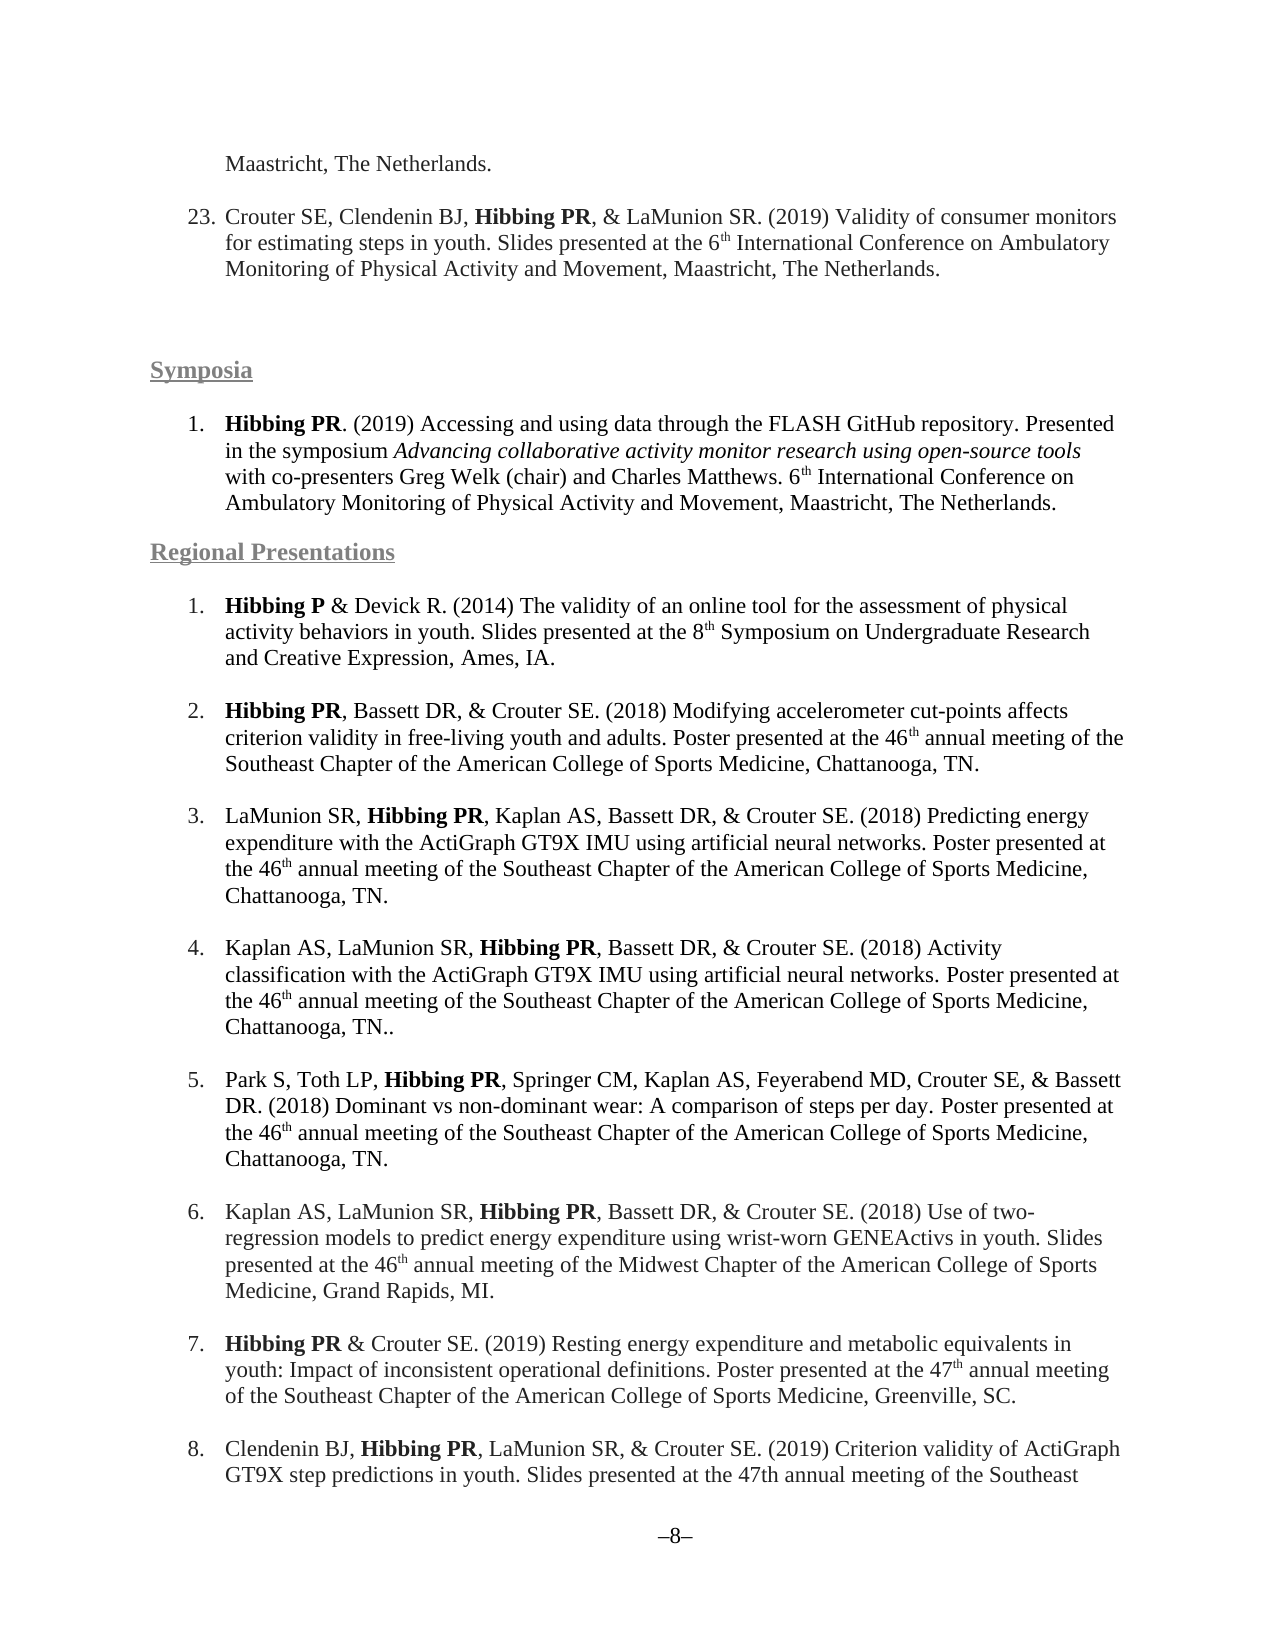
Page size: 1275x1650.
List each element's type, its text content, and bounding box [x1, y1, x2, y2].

list Kaplan AS, LaMunion SR, Hibbing PR, Bassett DR, & Crouter SE. (2018) Activity classification with the ActiGraph GT9X IMU using artificial neural networks. Poster presented at the 46th annual meeting of the Southeast Chapter of the American College of Sports Medicine, Chattanooga, TN.. [187, 934, 1125, 1066]
subtitle Regional Presentations [150, 537, 1125, 565]
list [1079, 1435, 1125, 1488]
list Hibbing PR & Crouter SE. (2019) Resting energy expenditure and metabolic equivalents in youth: Impact of inconsistent operational definitions. Poster presented at the 47th annual meeting of the Southeast Chapter of the American College of Sports Medicine, Greenville, SC. [187, 1330, 1125, 1435]
list Crouter SE, Clendenin BJ, Hibbing PR, & LaMunion SR. (2019) Validity of consumer monitors for estimating steps in youth. Slides presented at the 6th International Conference on Ambulatory Monitoring of Physical Activity and Movement, Maastricht, The Netherlands. [187, 203, 1125, 334]
list Kaplan AS, LaMunion SR, Hibbing PR, Bassett DR, & Crouter SE. (2018) Use of two-regression models to predict energy expenditure using wrist-worn GENEActivs in youth. Slides presented at the 46th annual meeting of the Midwest Chapter of the American College of Sports Medicine, Grand Rapids, MI. [187, 1198, 1125, 1330]
list Hibbing P & Devick R. (2014) The validity of an online tool for the assessment of physical activity behaviors in youth. Slides presented at the 8th Symposium on Undergraduate Research and Creative Expression, Ames, IA. [187, 592, 1125, 697]
list Hibbing PR, Bassett DR, & Crouter SE. (2018) Modifying accelerometer cut-points affects criterion validity in free-living youth and adults. Poster presented at the 46th annual meeting of the Southeast Chapter of the American College of Sports Medicine, Chattanooga, TN. [187, 697, 1125, 803]
subtitle Symposia [150, 355, 1125, 384]
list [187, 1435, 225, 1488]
list Park S, Toth LP, Hibbing PR, Springer CM, Kaplan AS, Feyerabend MD, Crouter SE, & Bassett DR. (2018) Dominant vs non-dominant wear: A comparison of steps per day. Poster presented at the 46th annual meeting of the Southeast Chapter of the American College of Sports Medicine, Chattanooga, TN. [187, 1066, 1125, 1198]
list Hibbing PR. (2019) Accessing and using data through the FLASH GitHub repository. Presented in the symposium Advancing collaborative activity monitor research using open-source tools with co-presenters Greg Welk (chair) and Charles Matthews. 6th International Conference on Ambulatory Monitoring of Physical Activity and Movement, Maastricht, The Netherlands. [187, 410, 1125, 516]
list LaMunion SR, Hibbing PR, Kaplan AS, Bassett DR, & Crouter SE. (2018) Predicting energy expenditure with the ActiGraph GT9X IMU using artificial neural networks. Poster presented at the 46th annual meeting of the Southeast Chapter of the American College of Sports Medicine, Chattanooga, TN. [187, 803, 1125, 934]
